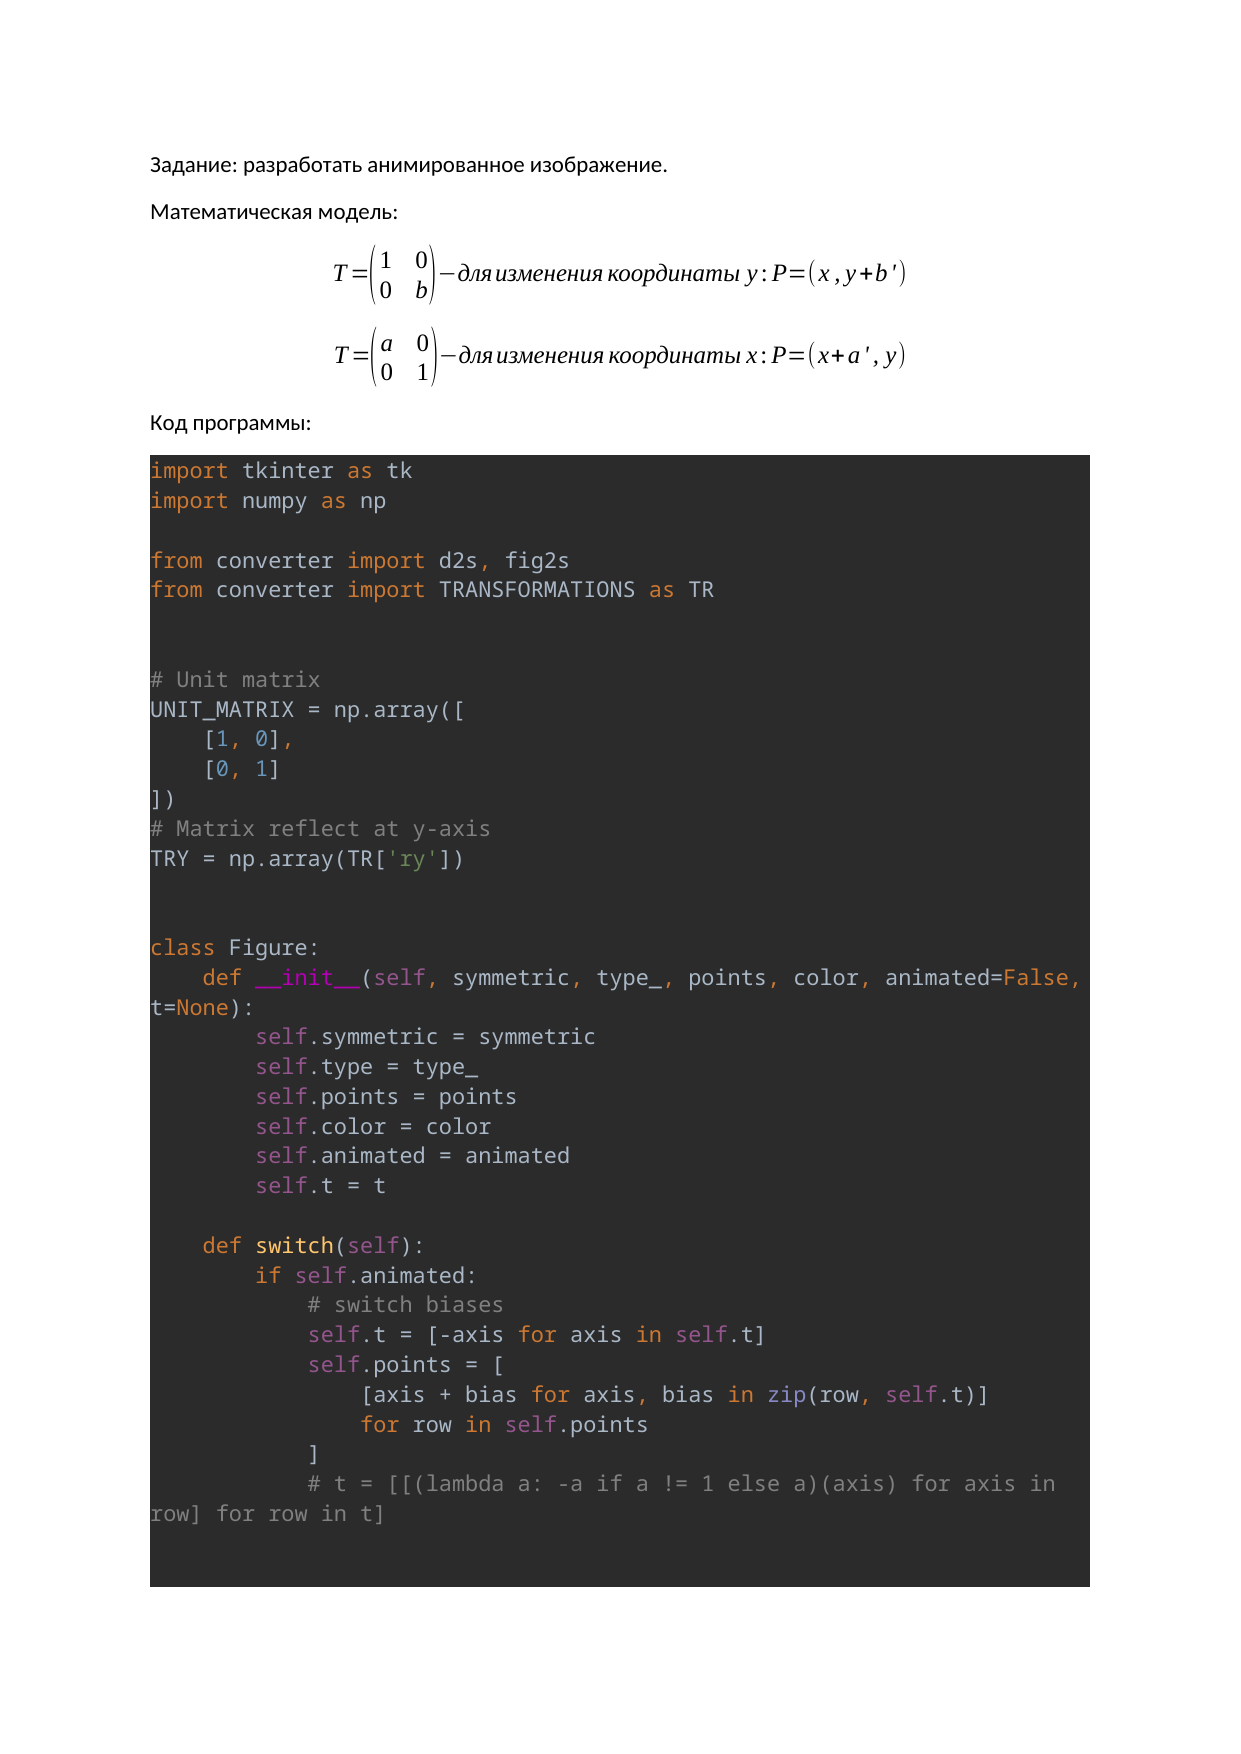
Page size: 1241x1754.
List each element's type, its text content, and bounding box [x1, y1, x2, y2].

text Задание: разработать анимированное изображение. [150, 150, 1090, 178]
text Код программы: [150, 408, 1090, 436]
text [150, 455, 1090, 1587]
text Математическая модель: [150, 197, 1090, 225]
